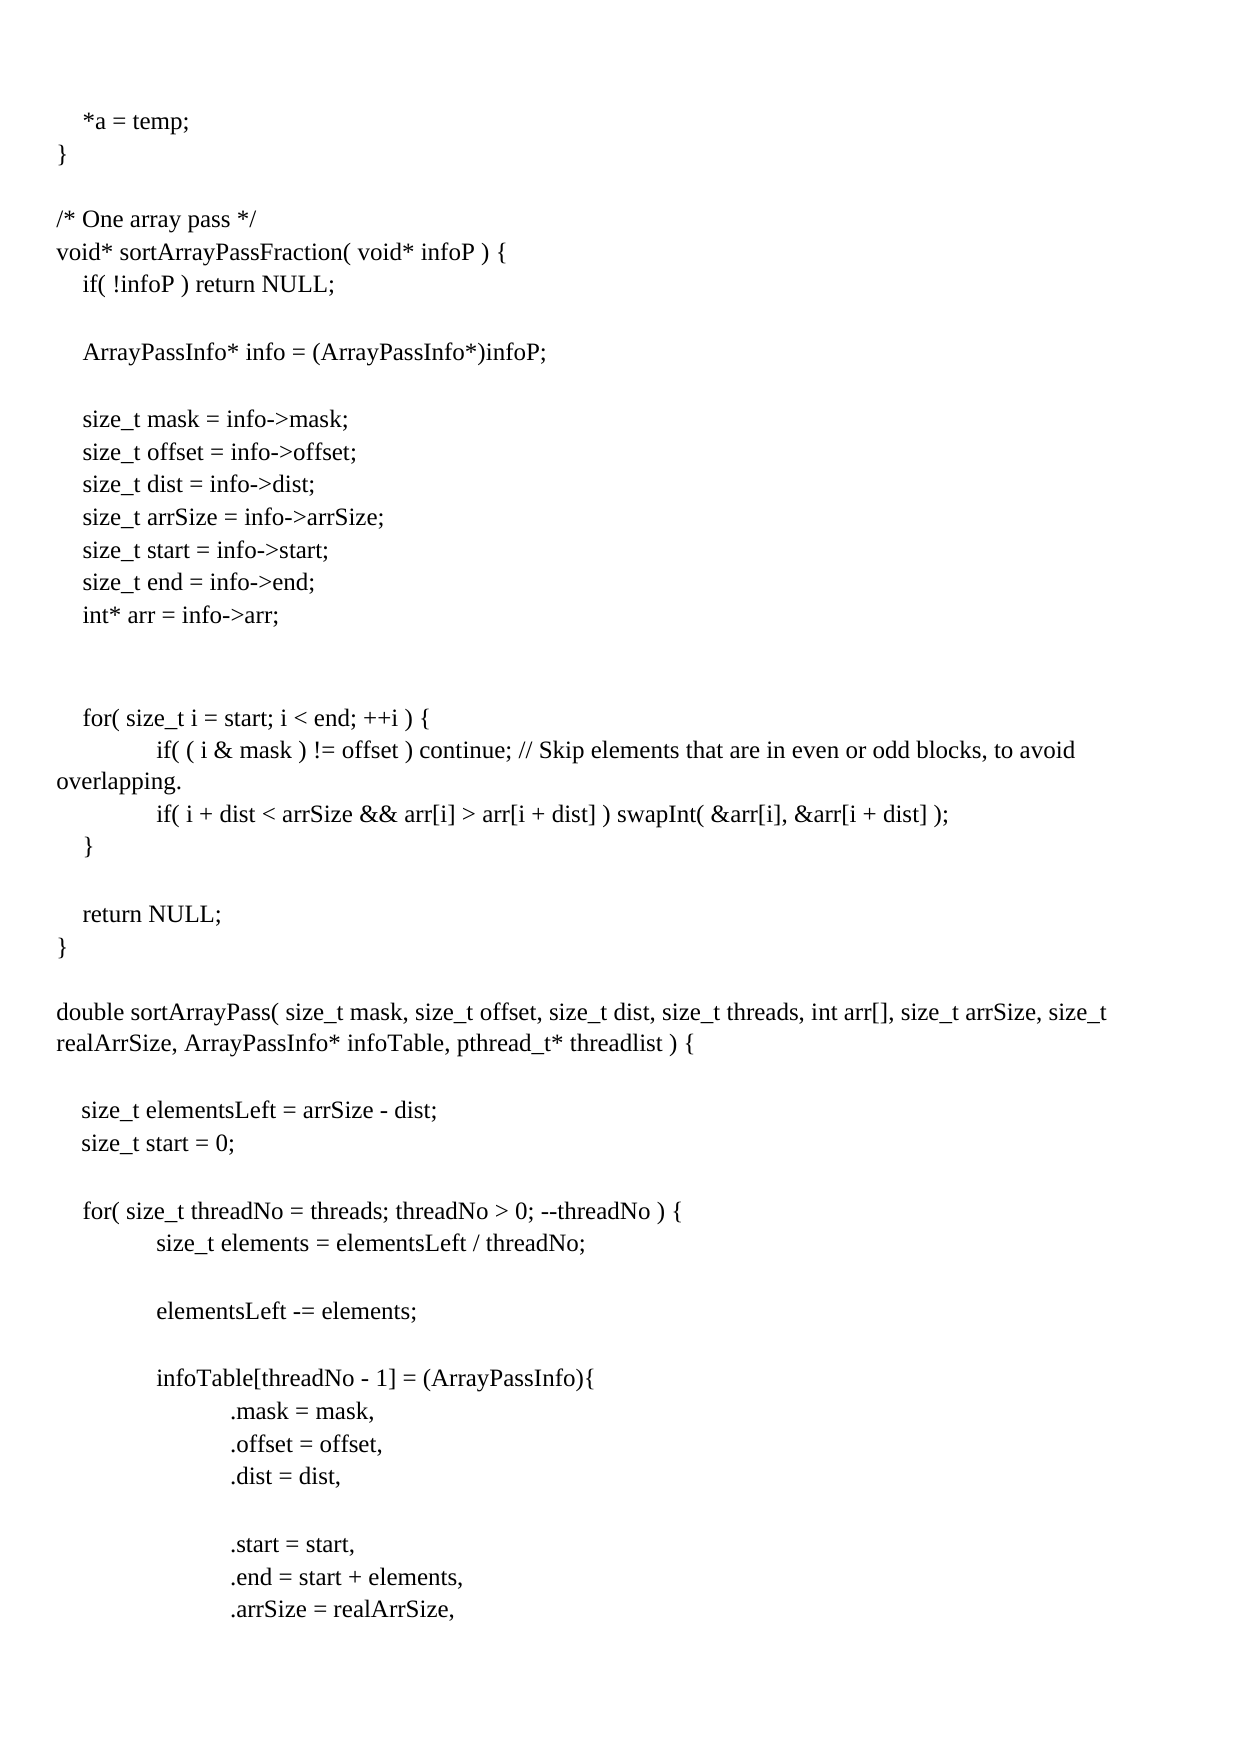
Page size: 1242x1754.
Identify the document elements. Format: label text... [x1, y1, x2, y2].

text .arrSize = realArrSize, [56, 1594, 1203, 1623]
text } [56, 932, 1203, 960]
text if( !infoP ) return NULL; [56, 269, 1203, 298]
text return NULL; [56, 899, 1203, 928]
text if( ( i & mask ) != offset ) continue; // Skip elements that are in even or odd blocks, to avoid overlapping. [56, 735, 1203, 795]
text .mask = mask, [56, 1396, 1203, 1425]
text void* sortArrayPassFraction( void* infoP ) { [56, 237, 1203, 265]
text size_t offset = info->offset; [56, 437, 1203, 466]
text } [56, 831, 1203, 860]
text .offset = offset, [56, 1429, 1203, 1457]
text ArrayPassInfo* info = (ArrayPassInfo*)infoP; [56, 337, 1203, 366]
text infoTable[threadNo - 1] = (ArrayPassInfo){ [56, 1363, 1203, 1392]
text size_t start = 0; [56, 1128, 1203, 1157]
text size_t dist = info->dist; [56, 469, 1203, 498]
text elementsLeft -= elements; [56, 1296, 1203, 1325]
text .dist = dist, [56, 1461, 1203, 1490]
text if( i + dist < arrSize && arr[i] > arr[i + dist] ) swapInt( &arr[i], &arr[i + dist] ); [56, 799, 1203, 828]
text size_t mask = info->mask; [56, 404, 1203, 433]
text size_t elements = elementsLeft / threadNo; [56, 1228, 1203, 1257]
text size_t start = info->start; [56, 535, 1203, 563]
text size_t arrSize = info->arrSize; [56, 502, 1203, 531]
text } [56, 139, 1203, 167]
text double sortArrayPass( size_t mask, size_t offset, size_t dist, size_t threads, int arr[], size_t arrSize, size_t realArrSize, ArrayPassInfo* infoTable, pthread_t* threadlist ) { [56, 997, 1203, 1057]
text for( size_t i = start; i < end; ++i ) { [56, 703, 1203, 731]
text int* arr = info->arr; [56, 600, 1203, 629]
text for( size_t threadNo = threads; threadNo > 0; --threadNo ) { [56, 1196, 1203, 1224]
text .start = start, [56, 1529, 1203, 1558]
text size_t elementsLeft = arrSize - dist; [56, 1096, 1203, 1124]
text *a = temp; [56, 106, 1203, 135]
text .end = start + elements, [56, 1562, 1203, 1590]
text /* One array pass */ [56, 204, 1203, 233]
text size_t end = info->end; [56, 567, 1203, 596]
